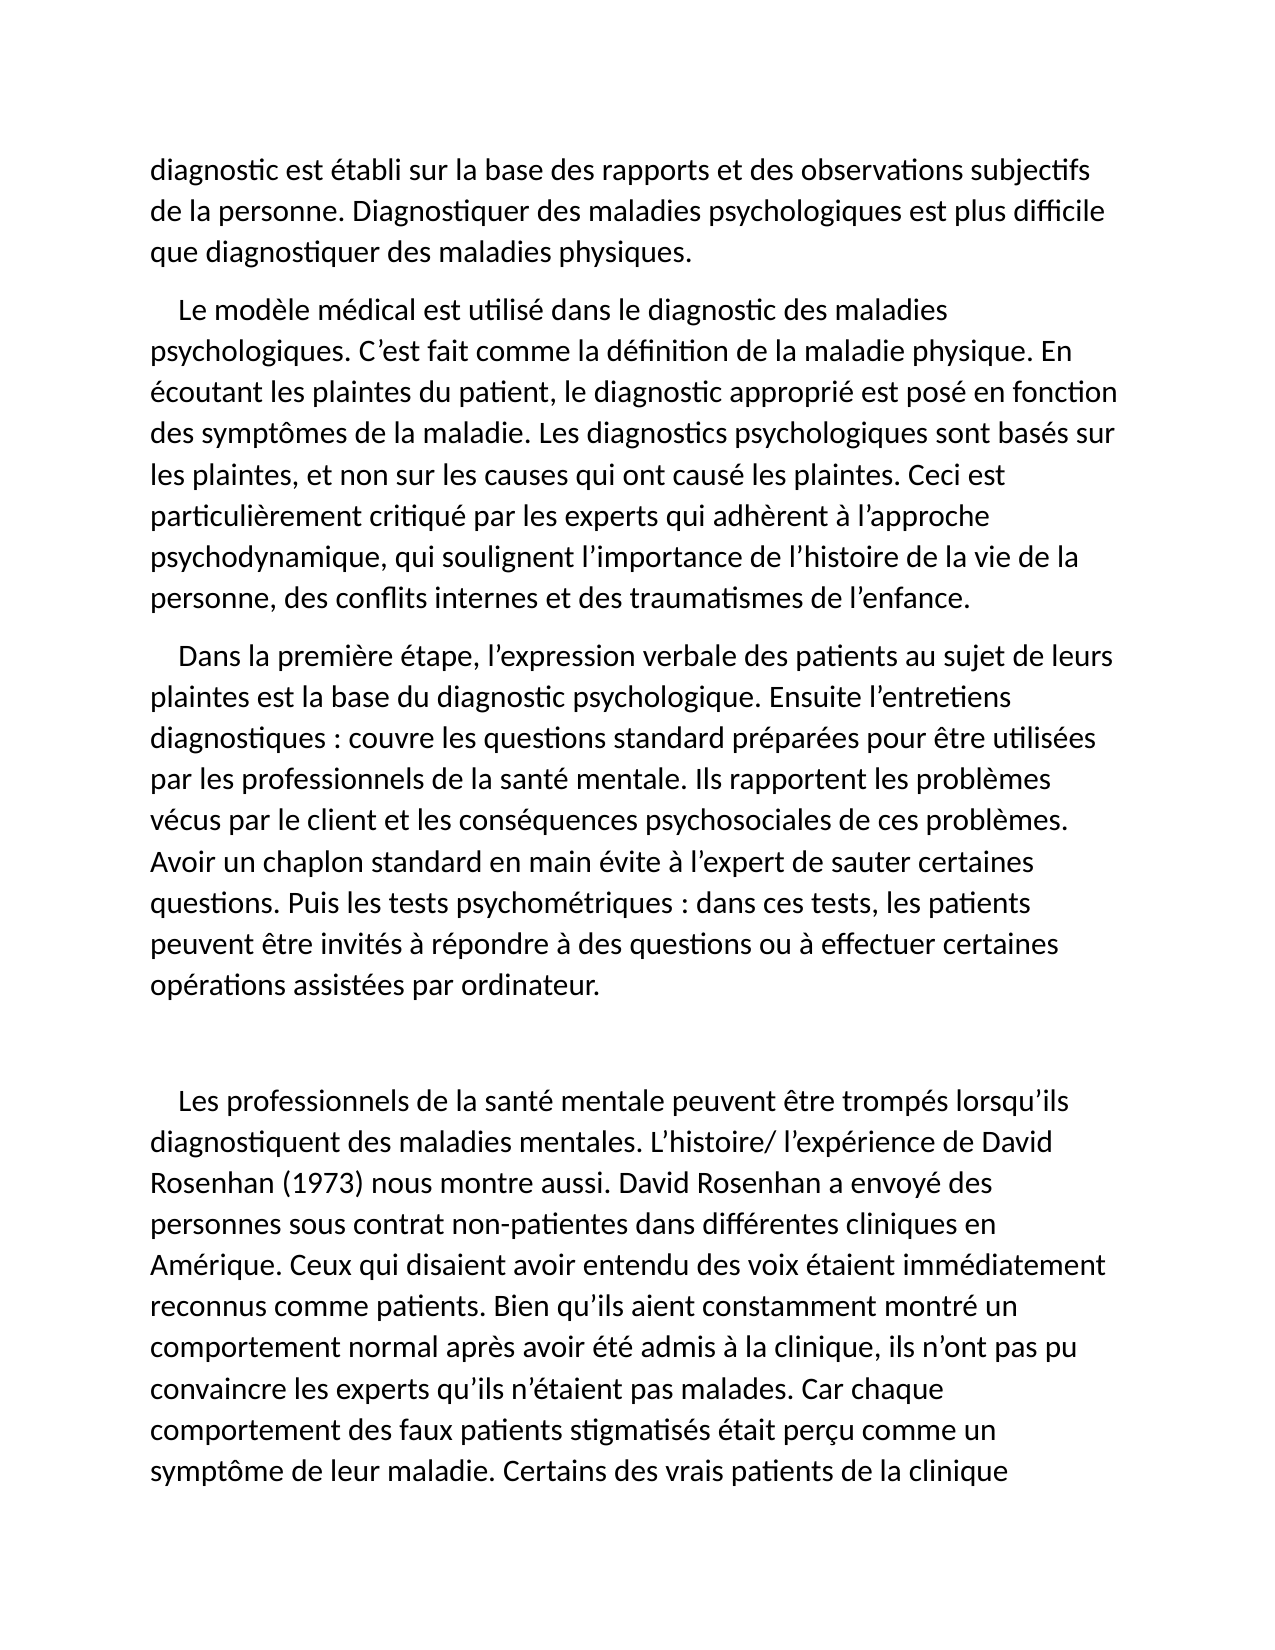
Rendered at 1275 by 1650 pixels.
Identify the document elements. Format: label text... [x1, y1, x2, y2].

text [150, 150, 1125, 270]
text Le modèle médical est utilisé dans le diagnostic des maladies psychologiques. C’est fait comme la définition de la maladie physique. En écoutant les plaintes du patient, le diagnostic approprié est posé en fonction des symptômes de la maladie. Les diagnostics psychologiques sont basés sur les plaintes, et non sur les causes qui ont causé les plaintes. Ceci est particulièrement critiqué par les experts qui adhèrent à l’approche psychodynamique, qui soulignent l’importance de l’histoire de la vie de la personne, des conflits internes et des traumatismes de l’enfance. [150, 290, 1125, 616]
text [150, 1081, 1125, 1489]
text Dans la première étape, l’expression verbale des patients au sujet de leurs plaintes est la base du diagnostic psychologique. Ensuite l’entretiens diagnostiques : couvre les questions standard préparées pour être utilisées par les professionnels de la santé mentale. Ils rapportent les problèmes vécus par le client et les conséquences psychosociales de ces problèmes. Avoir un chaplon standard en main évite à l’expert de sauter certaines questions. Puis les tests psychométriques : dans ces tests, les patients peuvent être invités à répondre à des questions ou à effectuer certaines opérations assistées par ordinateur. [150, 636, 1125, 1003]
